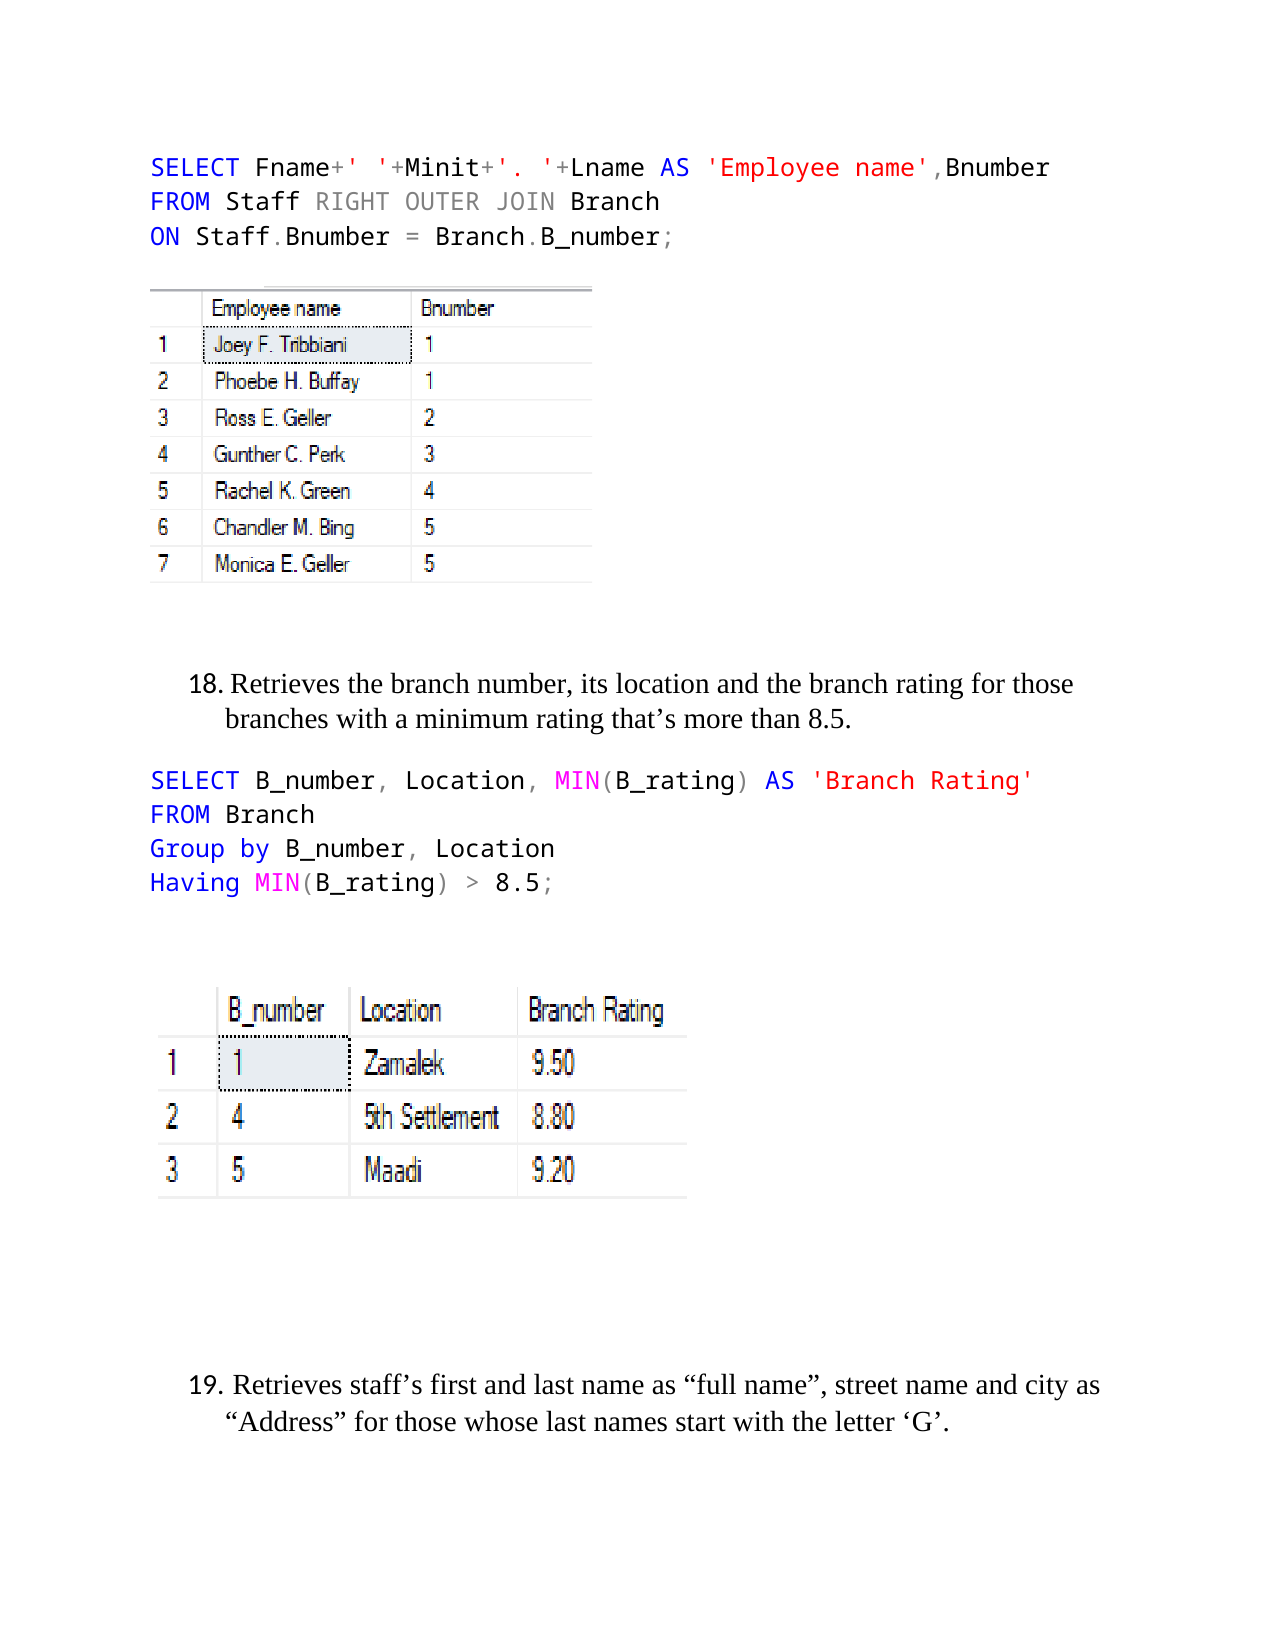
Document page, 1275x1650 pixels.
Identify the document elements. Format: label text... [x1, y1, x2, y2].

text Having MIN(B_rating) > 8.5; [150, 865, 1125, 899]
text FROM Staff RIGHT OUTER JOIN Branch [150, 184, 1125, 218]
list Retrieves staff’s first and last name as “full name”, street name and city as “Address” for those whose last names start with the letter ‘G’. [187, 1366, 1125, 1438]
text FROM Branch [150, 797, 1125, 831]
picture [150, 286, 593, 598]
text SELECT B_number, Location, MIN(B_rating) AS 'Branch Rating' [150, 763, 1125, 797]
picture [150, 987, 731, 1206]
text ON Staff.Bnumber = Branch.B_number; [150, 218, 1125, 252]
list Retrieves the branch number, its location and the branch rating for those branches with a minimum rating that’s more than 8.5. [187, 666, 1125, 735]
text SELECT Fname+' '+Minit+'. '+Lname AS 'Employee name',Bnumber [150, 150, 1125, 184]
text Group by B_number, Location [150, 831, 1125, 865]
